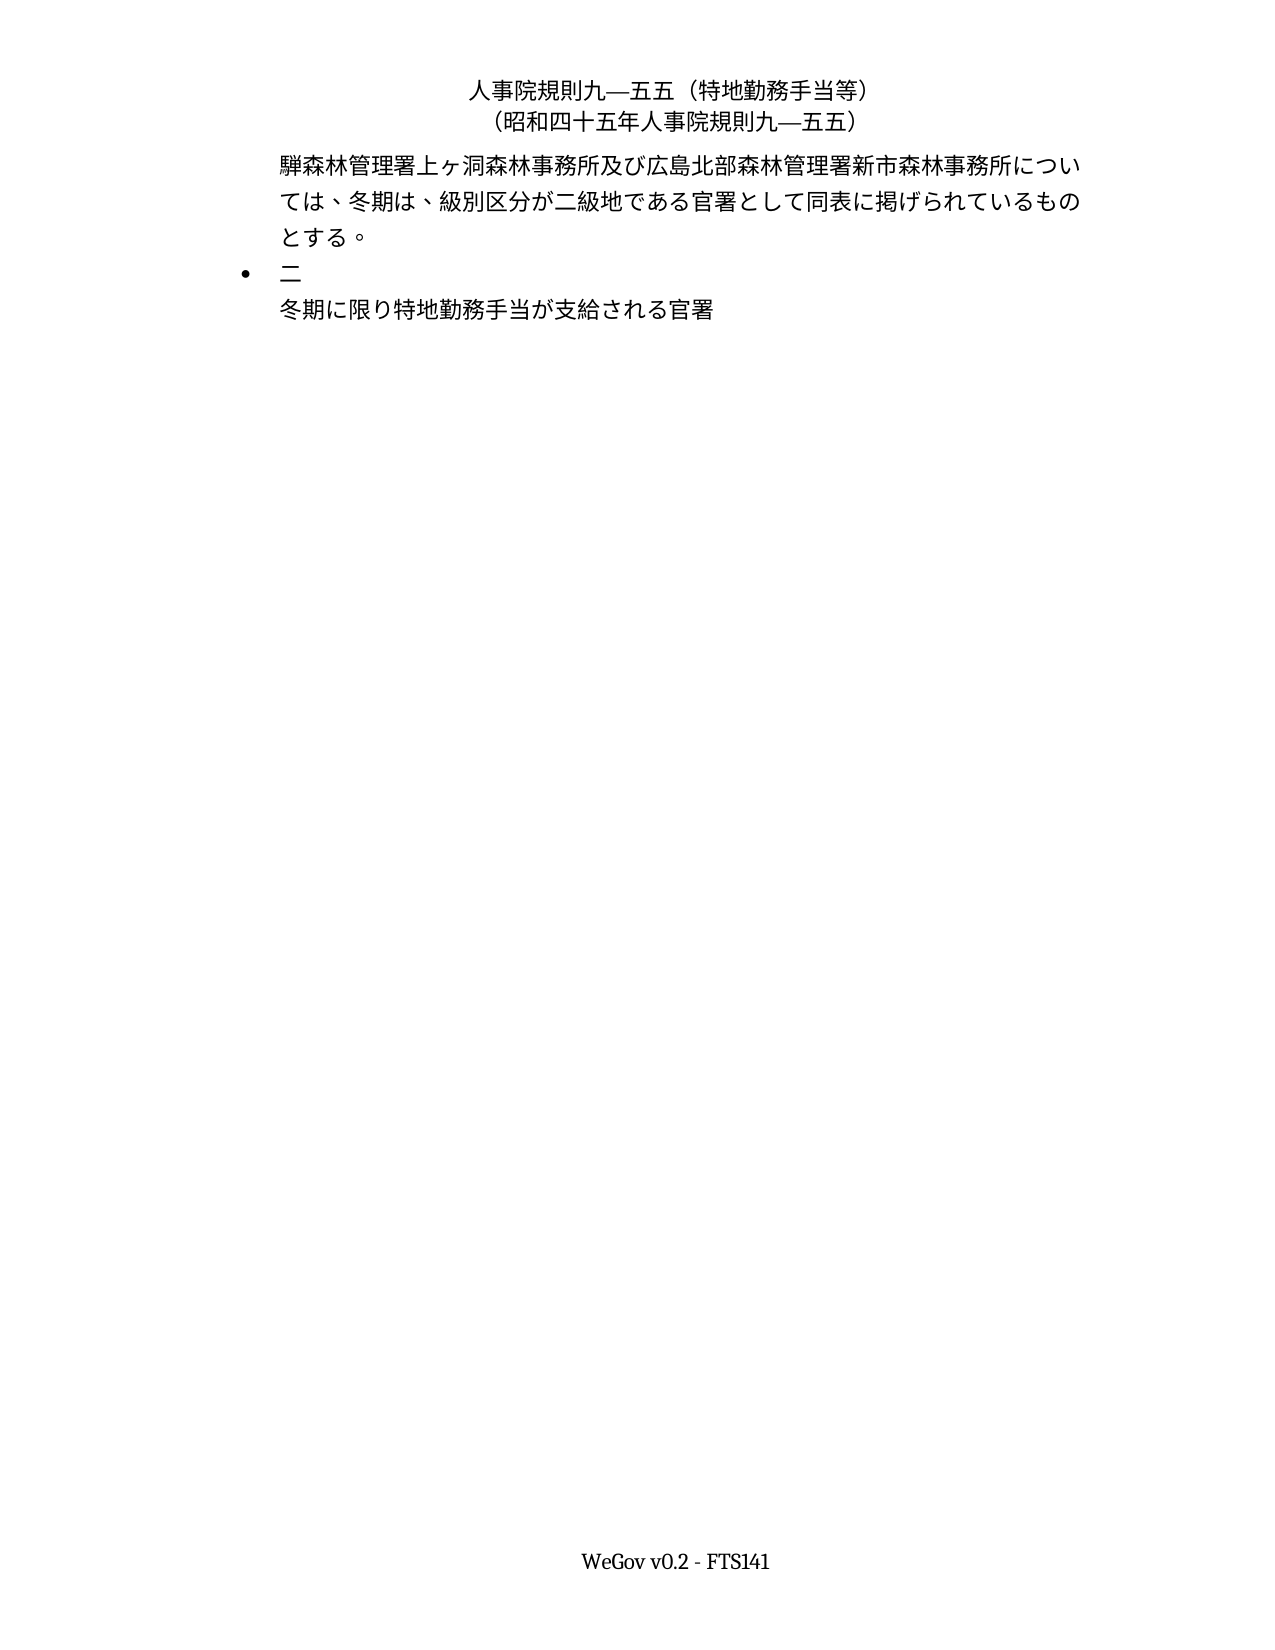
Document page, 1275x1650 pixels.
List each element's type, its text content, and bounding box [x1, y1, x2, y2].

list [242, 150, 1087, 253]
list 二 冬期に限り特地勤務手当が支給される官署 [242, 258, 1087, 325]
